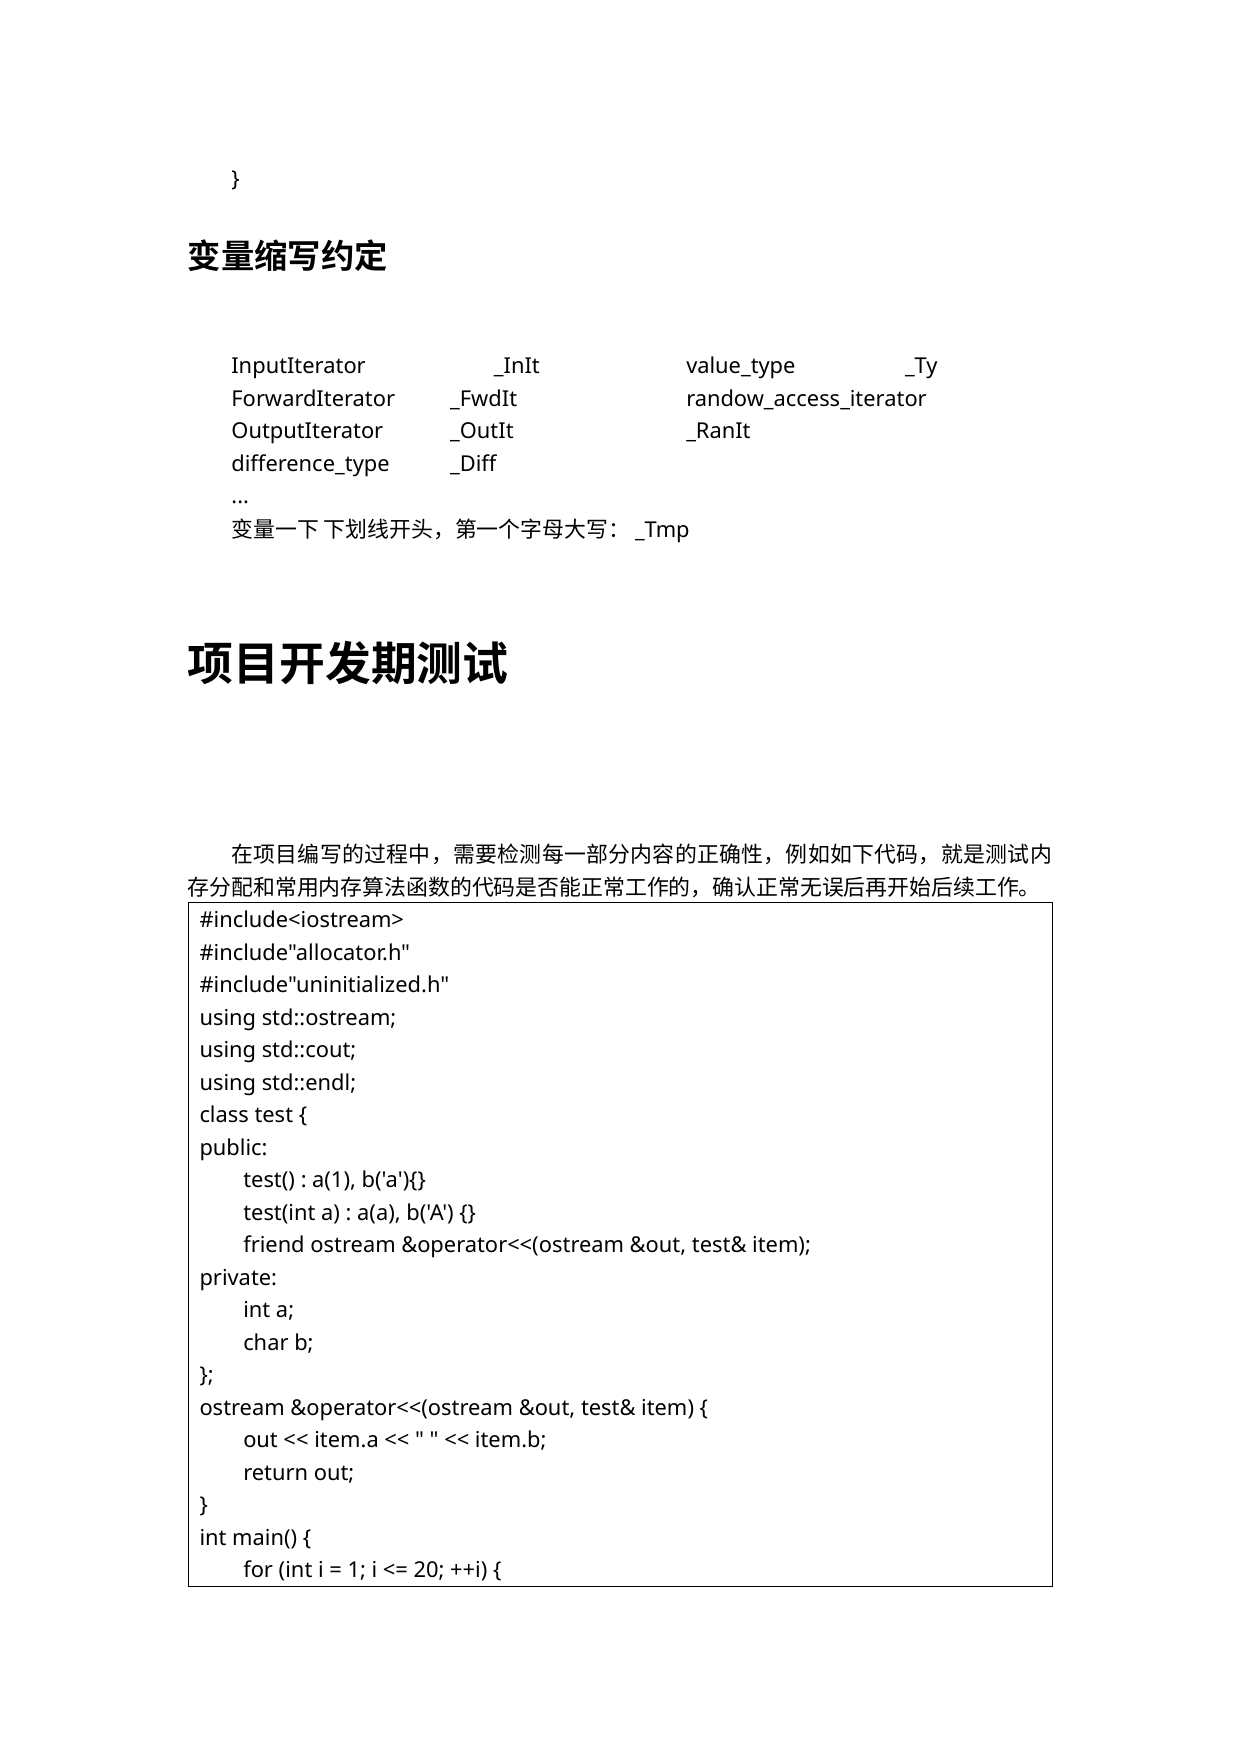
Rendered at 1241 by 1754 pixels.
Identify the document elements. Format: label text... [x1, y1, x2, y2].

text OutputIterator _OutIt [187, 414, 598, 446]
subtitle 项目开发期测试 [187, 612, 1053, 709]
text 在项目编写的过程中，需要检测每一部分内容的正确性，例如如下代码，就是测试内存分配和常用内存算法函数的代码是否能正常工作的，确认正常无误后再开始后续工作。 [187, 837, 1053, 902]
text randow_access_iterator _RanIt [642, 381, 1053, 446]
text ForwardIterator _FwdIt [187, 381, 598, 414]
text 变量一下 下划线开头，第一个字母大写： _Tmp [187, 511, 1053, 544]
text difference_type _Diff [187, 446, 598, 479]
text ... [187, 479, 1053, 511]
text } [187, 162, 1053, 194]
subtitle 变量缩写约定 [187, 222, 1053, 287]
text InputIterator _InIt [187, 349, 598, 381]
text value_type _Ty [642, 349, 1053, 381]
